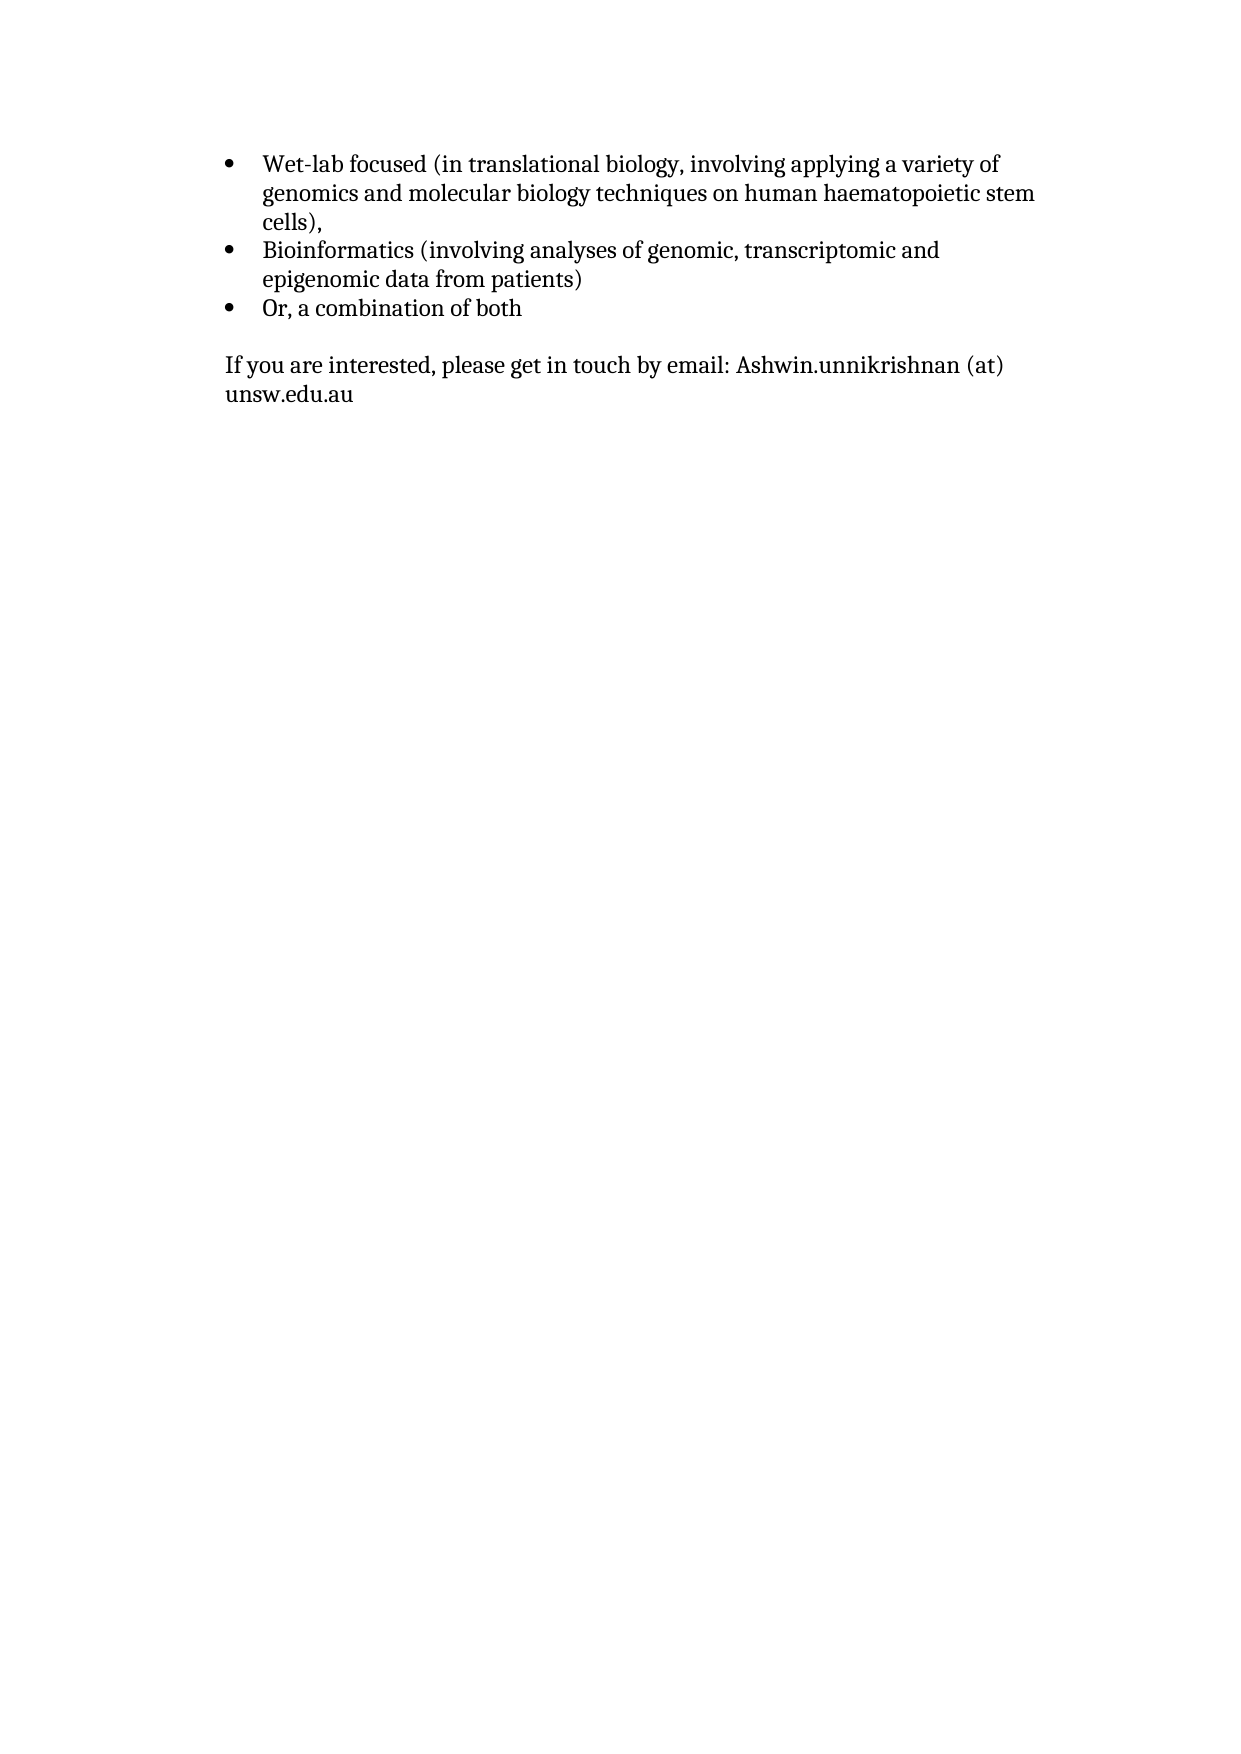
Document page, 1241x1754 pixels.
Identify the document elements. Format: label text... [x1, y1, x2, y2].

list Wet-lab focused (in translational biology, involving applying a variety of genomics and molecular biology techniques on human haematopoietic stem cells), [225, 150, 1053, 236]
text If you are interested, please get in touch by email: Ashwin.unnikrishnan (at) unsw.edu.au [225, 351, 1053, 409]
list Or, a combination of both [225, 294, 1053, 322]
list Bioinformatics (involving analyses of genomic, transcriptomic and epigenomic data from patients) [225, 236, 1053, 294]
